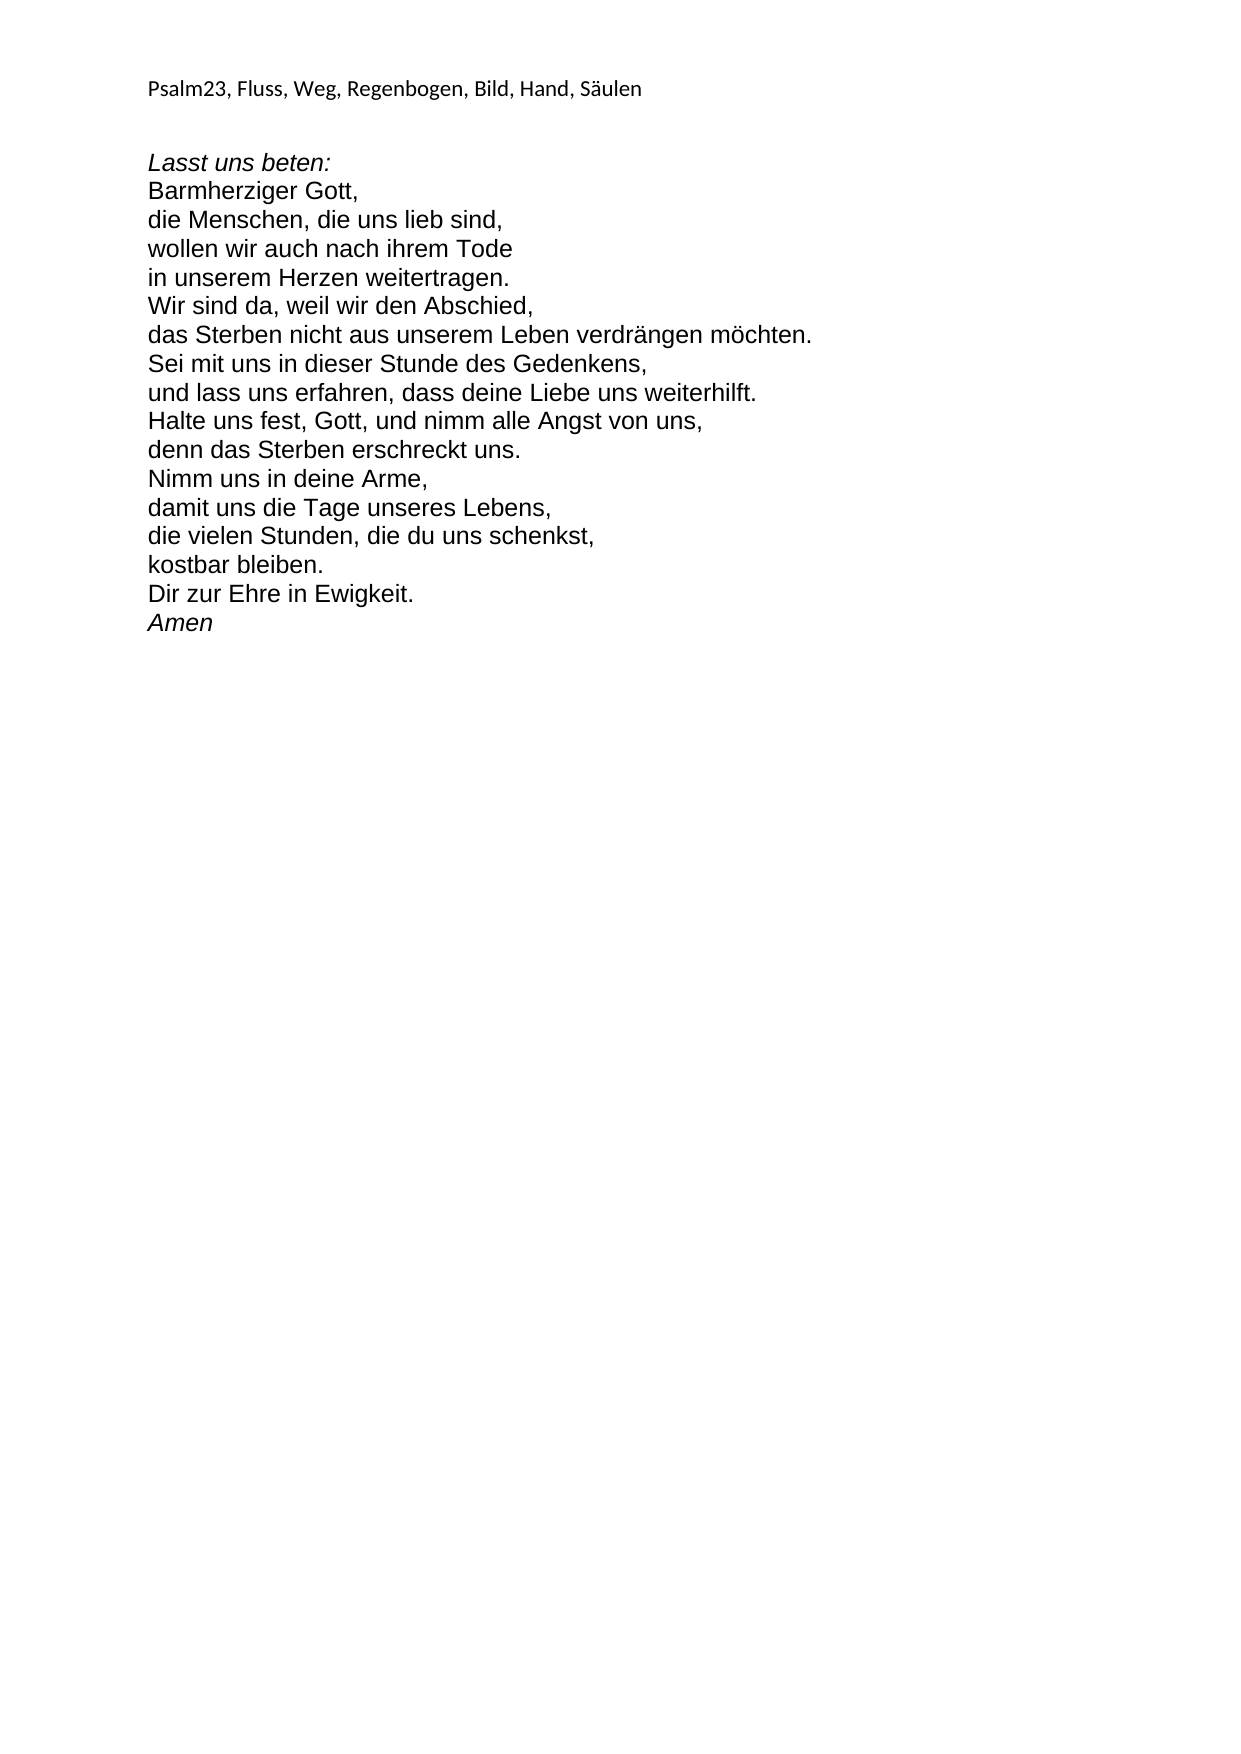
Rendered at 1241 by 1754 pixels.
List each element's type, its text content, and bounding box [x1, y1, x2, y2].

text Lasst uns beten: [148, 148, 1093, 176]
text Halte uns fest, Gott, und nimm alle Angst von uns, denn das Sterben erschreckt uns. Nimm uns in deine Arme, damit uns die Tage unseres Lebens, die vielen Stunden, die du uns schenkst, kostbar bleiben. Dir zur Ehre in Ewigkeit. Amen [148, 406, 1093, 636]
text Barmherziger Gott, die Menschen, die uns lieb sind, wollen wir auch nach ihrem Tode in unserem Herzen weitertragen. [148, 176, 1093, 291]
text Wir sind da, weil wir den Abschied, das Sterben nicht aus unserem Leben verdrängen möchten. Sei mit uns in dieser Stunde des Gedenkens, und lass uns erfahren, dass deine Liebe uns weiterhilft. [148, 291, 1093, 406]
